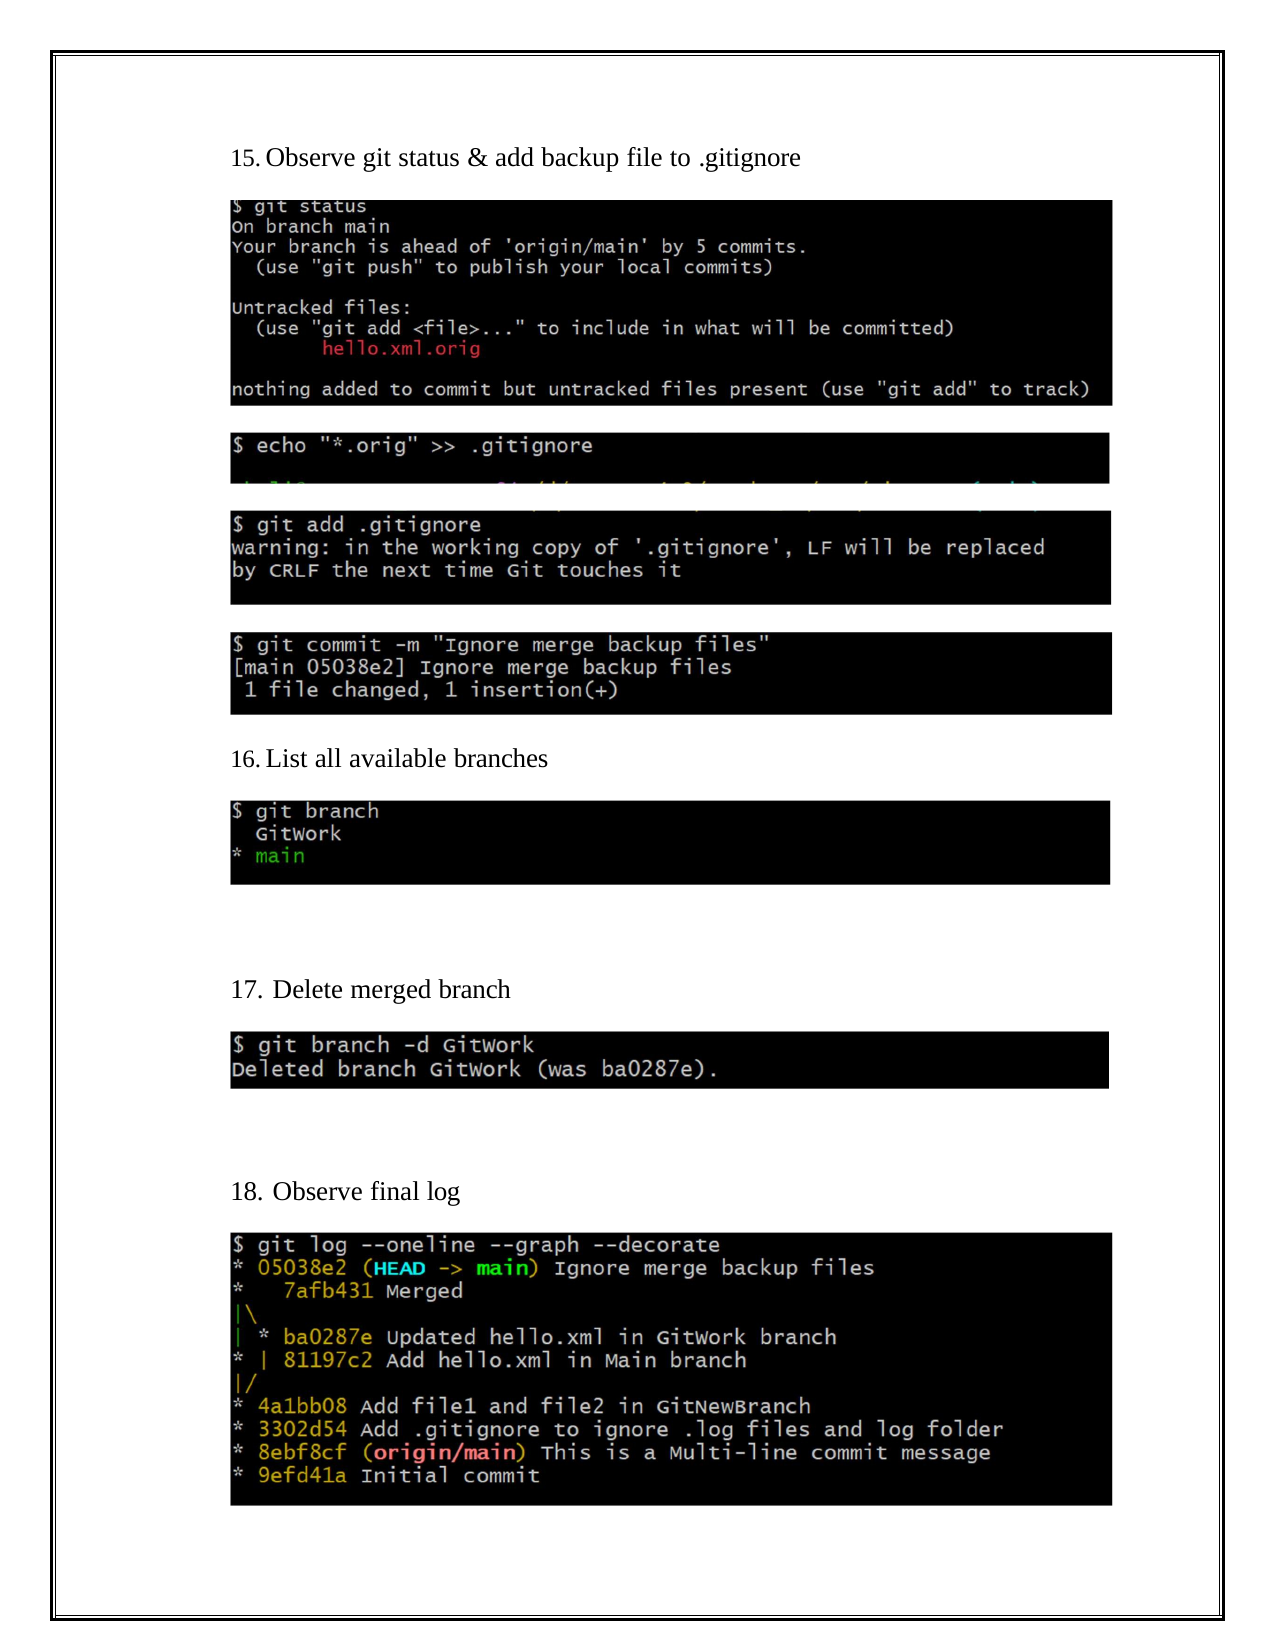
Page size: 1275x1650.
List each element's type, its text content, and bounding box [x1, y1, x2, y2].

list List all available branches [230, 658, 1125, 773]
picture [230, 632, 1113, 658]
picture [230, 800, 1111, 885]
picture [230, 1232, 1113, 1506]
list Observe final log [230, 1175, 1125, 1206]
picture [230, 432, 1110, 484]
picture [230, 510, 1112, 605]
list Delete merged branch [230, 973, 1125, 1004]
list Observe git status & add backup file to .gitignore [230, 141, 1125, 173]
picture [230, 1031, 1109, 1089]
picture [230, 200, 1113, 406]
